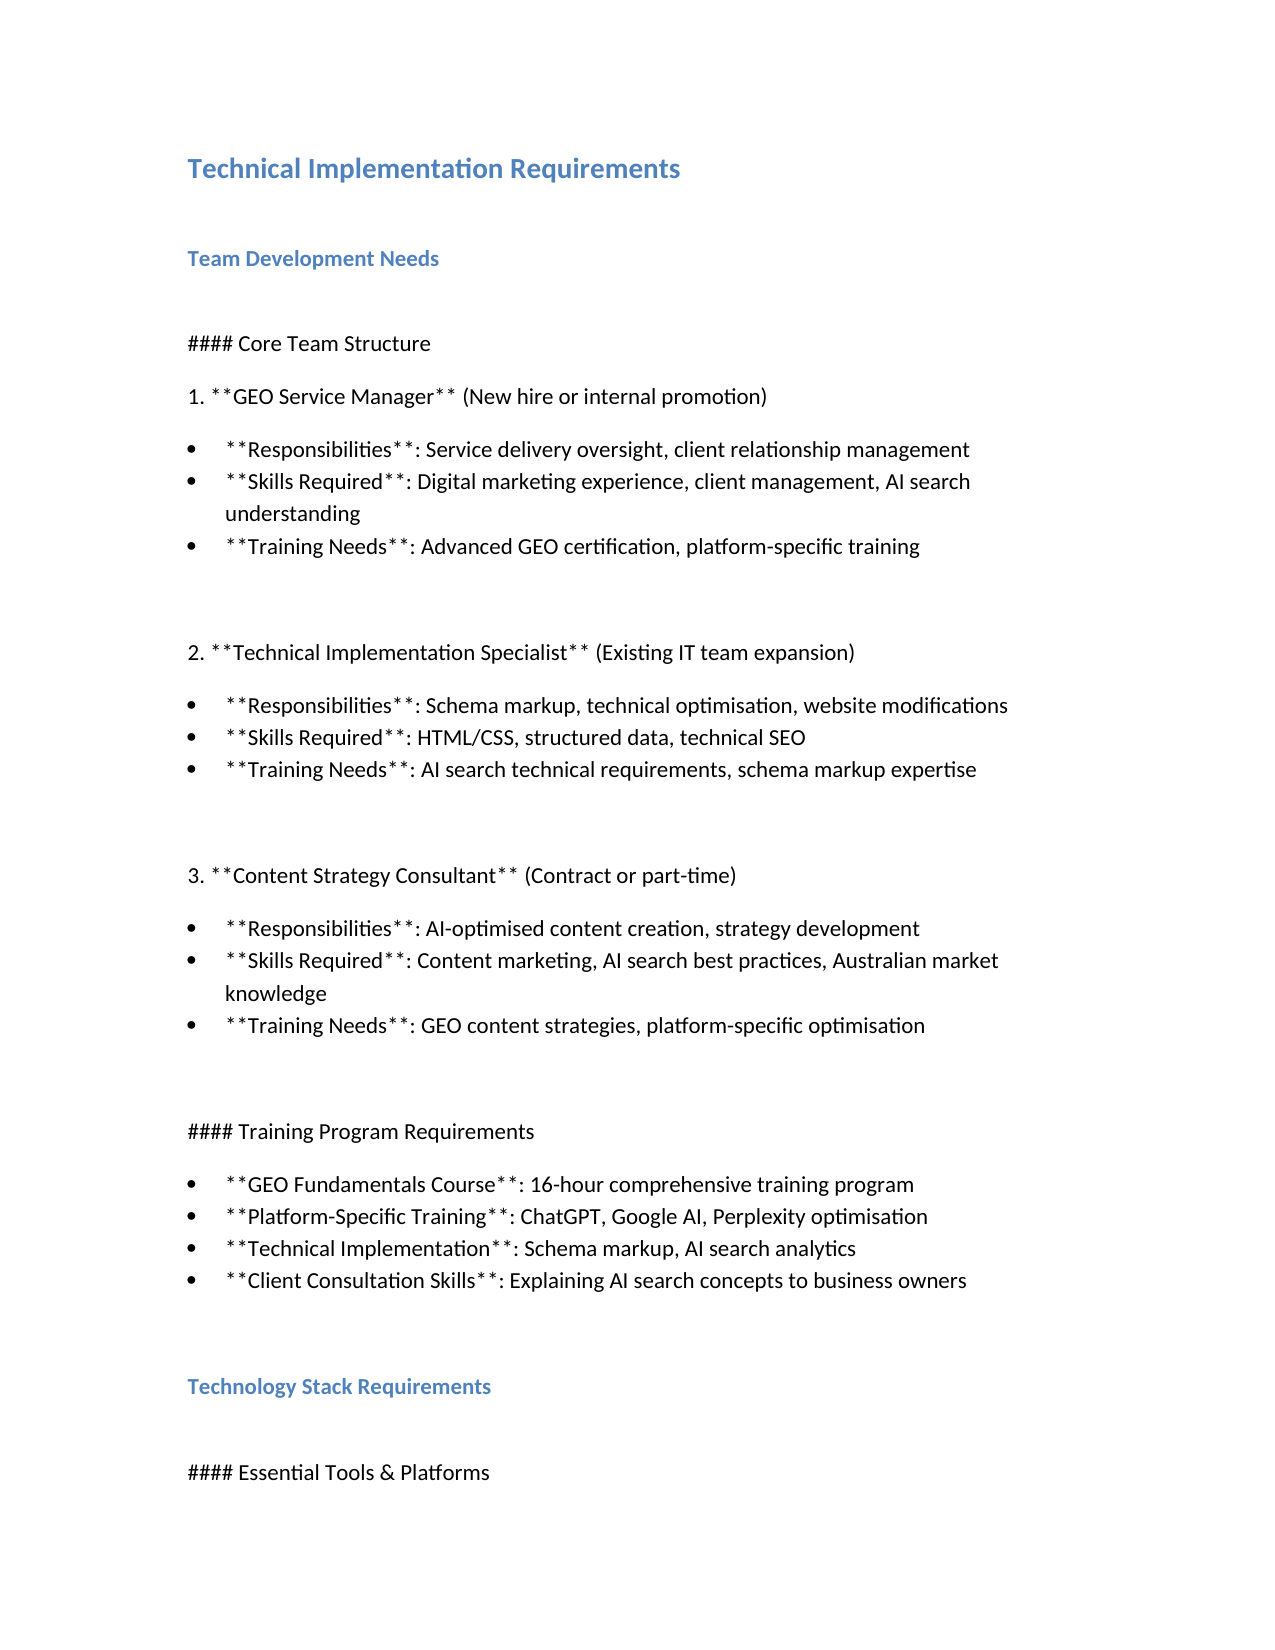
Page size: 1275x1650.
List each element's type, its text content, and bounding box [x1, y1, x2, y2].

list **Technical Implementation**: Schema markup, AI search analytics [187, 1234, 1087, 1262]
list **Client Consultation Skills**: Explaining AI search concepts to business owners [187, 1266, 1087, 1294]
text 1. **GEO Service Manager** (New hire or internal promotion) [187, 382, 1087, 410]
list **Skills Required**: Digital marketing experience, client management, AI search understanding [187, 467, 1087, 528]
text 3. **Content Strategy Consultant** (Contract or part-time) [187, 861, 1087, 889]
list **Training Needs**: Advanced GEO certification, platform-specific training [187, 532, 1087, 560]
text 2. **Technical Implementation Specialist** (Existing IT team expansion) [187, 638, 1087, 666]
text #### Training Program Requirements [187, 1117, 1087, 1145]
text #### Essential Tools & Platforms [187, 1458, 1087, 1486]
text #### Core Team Structure [187, 329, 1087, 357]
list **Platform-Specific Training**: ChatGPT, Google AI, Perplexity optimisation [187, 1202, 1087, 1230]
list **Training Needs**: AI search technical requirements, schema markup expertise [187, 755, 1087, 783]
subtitle Team Development Needs [187, 244, 1087, 272]
list **GEO Fundamentals Course**: 16-hour comprehensive training program [187, 1170, 1087, 1198]
list **Skills Required**: HTML/CSS, structured data, technical SEO [187, 723, 1087, 751]
list **Skills Required**: Content marketing, AI search best practices, Australian market knowledge [187, 946, 1087, 1007]
list **Responsibilities**: AI-optimised content creation, strategy development [187, 914, 1087, 942]
list **Responsibilities**: Schema markup, technical optimisation, website modifications [187, 691, 1087, 719]
list **Training Needs**: GEO content strategies, platform-specific optimisation [187, 1011, 1087, 1039]
subtitle Technology Stack Requirements [187, 1372, 1087, 1401]
subtitle Technical Implementation Requirements [187, 150, 1087, 186]
list **Responsibilities**: Service delivery oversight, client relationship management [187, 435, 1087, 463]
